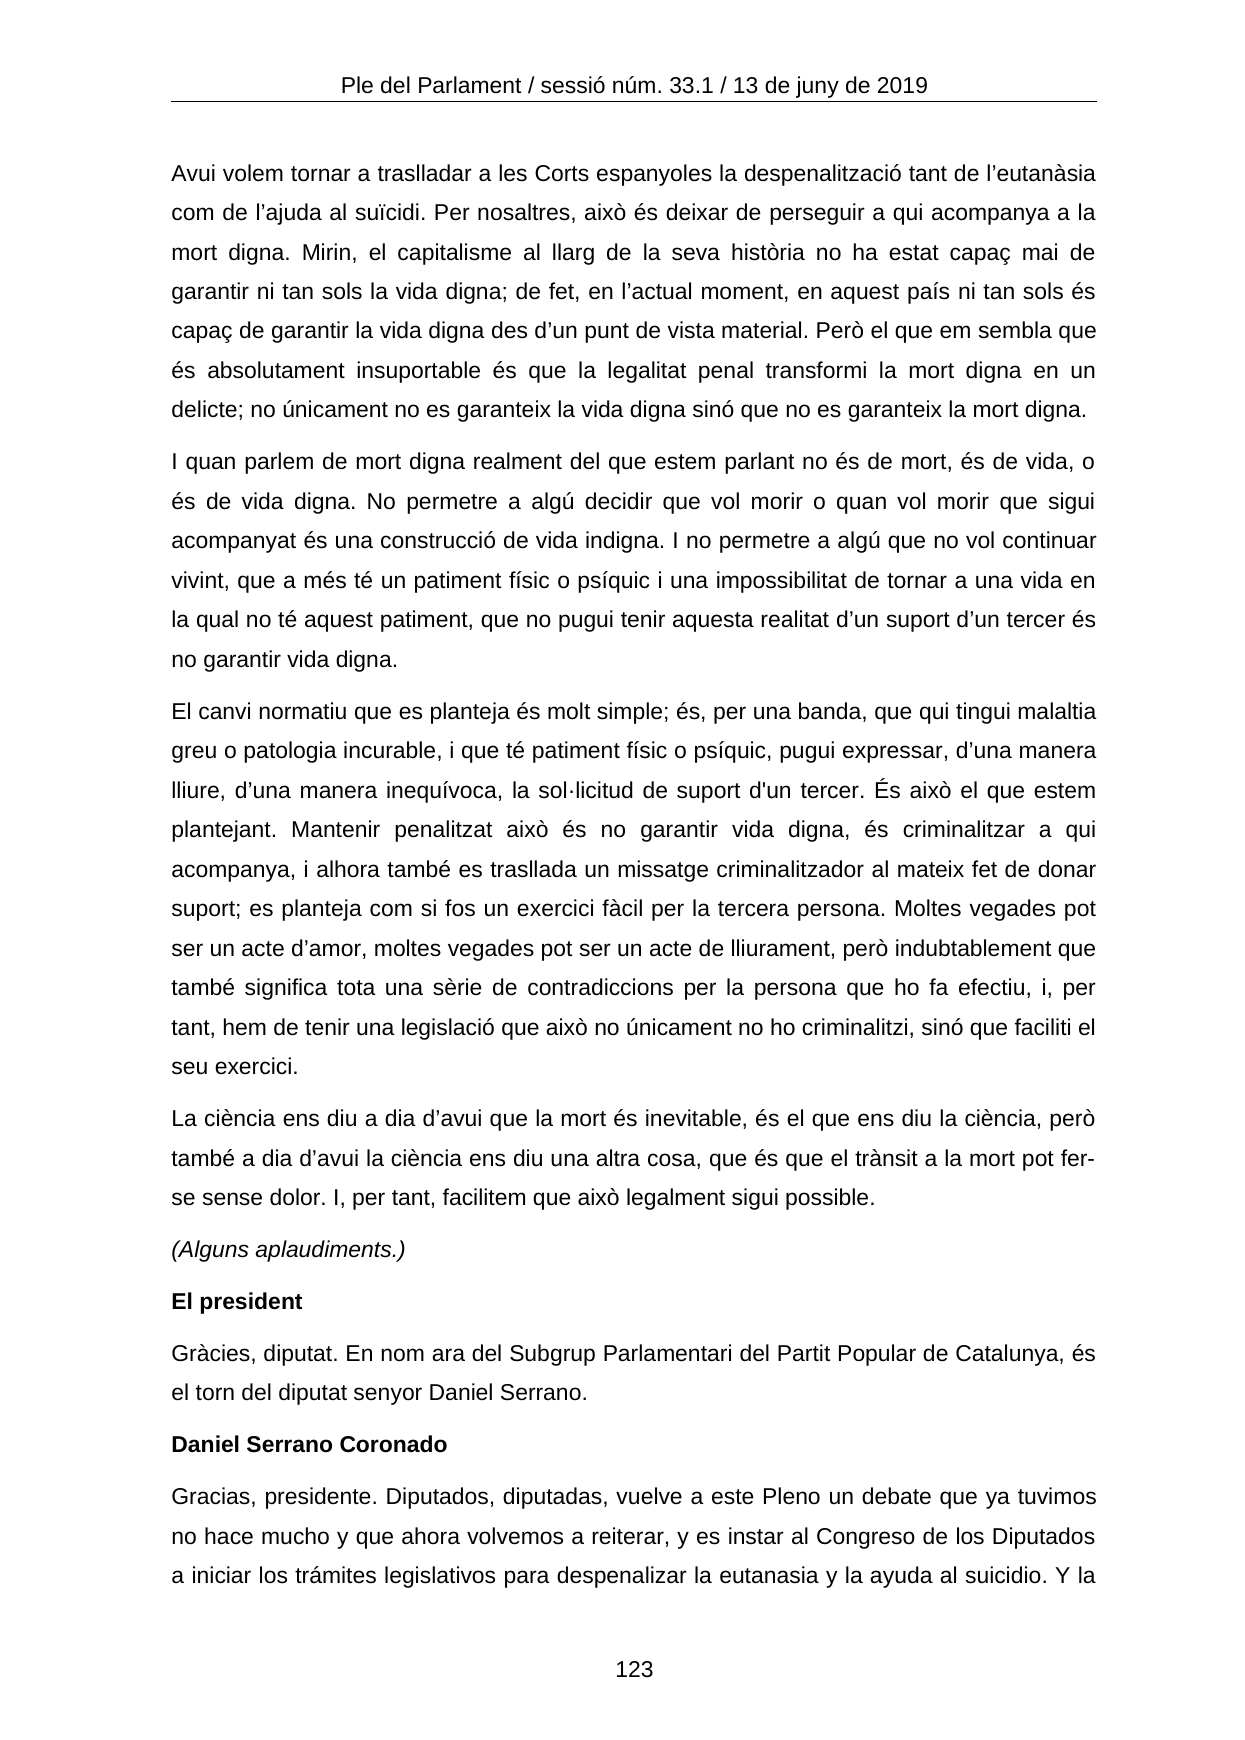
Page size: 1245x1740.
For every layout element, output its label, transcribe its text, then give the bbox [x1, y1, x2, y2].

text Gràcies, diputat. En nom ara del Subgrup Parlamentari del Partit Popular de Catalunya, és el torn del diputat senyor Daniel Serrano. [171, 1340, 1097, 1406]
text I quan parlem de mort digna realment del que estem parlant no és de mort, és de vida, o és de vida digna. No permetre a algú decidir que vol morir o quan vol morir que sigui acompanyat és una construcció de vida indigna. I no permetre a algú que no vol continuar vivint, que a més té un patiment físic o psíquic i una impossibilitat de tornar a una vida en la qual no té aquest patiment, que no pugui tenir aquesta realitat d’un suport d’un tercer és no garantir vida digna. [171, 448, 1097, 672]
text El president [171, 1288, 1097, 1314]
text Daniel Serrano Coronado [171, 1431, 1097, 1458]
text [171, 1483, 1097, 1589]
text El canvi normatiu que es planteja és molt simple; és, per una banda, que qui tingui malaltia greu o patologia incurable, i que té patiment físic o psíquic, pugui expressar, d’una manera lliure, d’una manera inequívoca, la sol·licitud de suport d'un tercer. És això el que estem plantejant. Mantenir penalitzat això és no garantir vida digna, és criminalitzar a qui acompanya, i alhora també es trasllada un missatge criminalitzador al mateix fet de donar suport; es planteja com si fos un exercici fàcil per la tercera persona. Moltes vegades pot ser un acte d’amor, moltes vegades pot ser un acte de lliurament, però indubtablement que també significa tota una sèrie de contradiccions per la persona que ho fa efectiu, i, per tant, hem de tenir una legislació que això no únicament no ho criminalitzi, sinó que faciliti el seu exercici. [171, 698, 1097, 1079]
text La ciència ens diu a dia d’avui que la mort és inevitable, és el que ens diu la ciència, però també a dia d’avui la ciència ens diu una altra cosa, que és que el trànsit a la mort pot fer-se sense dolor. I, per tant, facilitem que això legalment sigui possible. [171, 1105, 1097, 1210]
text Avui volem tornar a traslladar a les Corts espanyoles la despenalització tant de l’eutanàsia com de l’ajuda al suïcidi. Per nosaltres, això és deixar de perseguir a qui acompanya a la mort digna. Mirin, el capitalisme al llarg de la seva història no ha estat capaç mai de garantir ni tan sols la vida digna; de fet, en l’actual moment, en aquest país ni tan sols és capaç de garantir la vida digna des d’un punt de vista material. Però el que em sembla que és absolutament insuportable és que la legalitat penal transformi la mort digna en un delicte; no únicament no es garanteix la vida digna sinó que no es garanteix la mort digna. [171, 159, 1097, 423]
text (Alguns aplaudiments.) [171, 1236, 1097, 1262]
